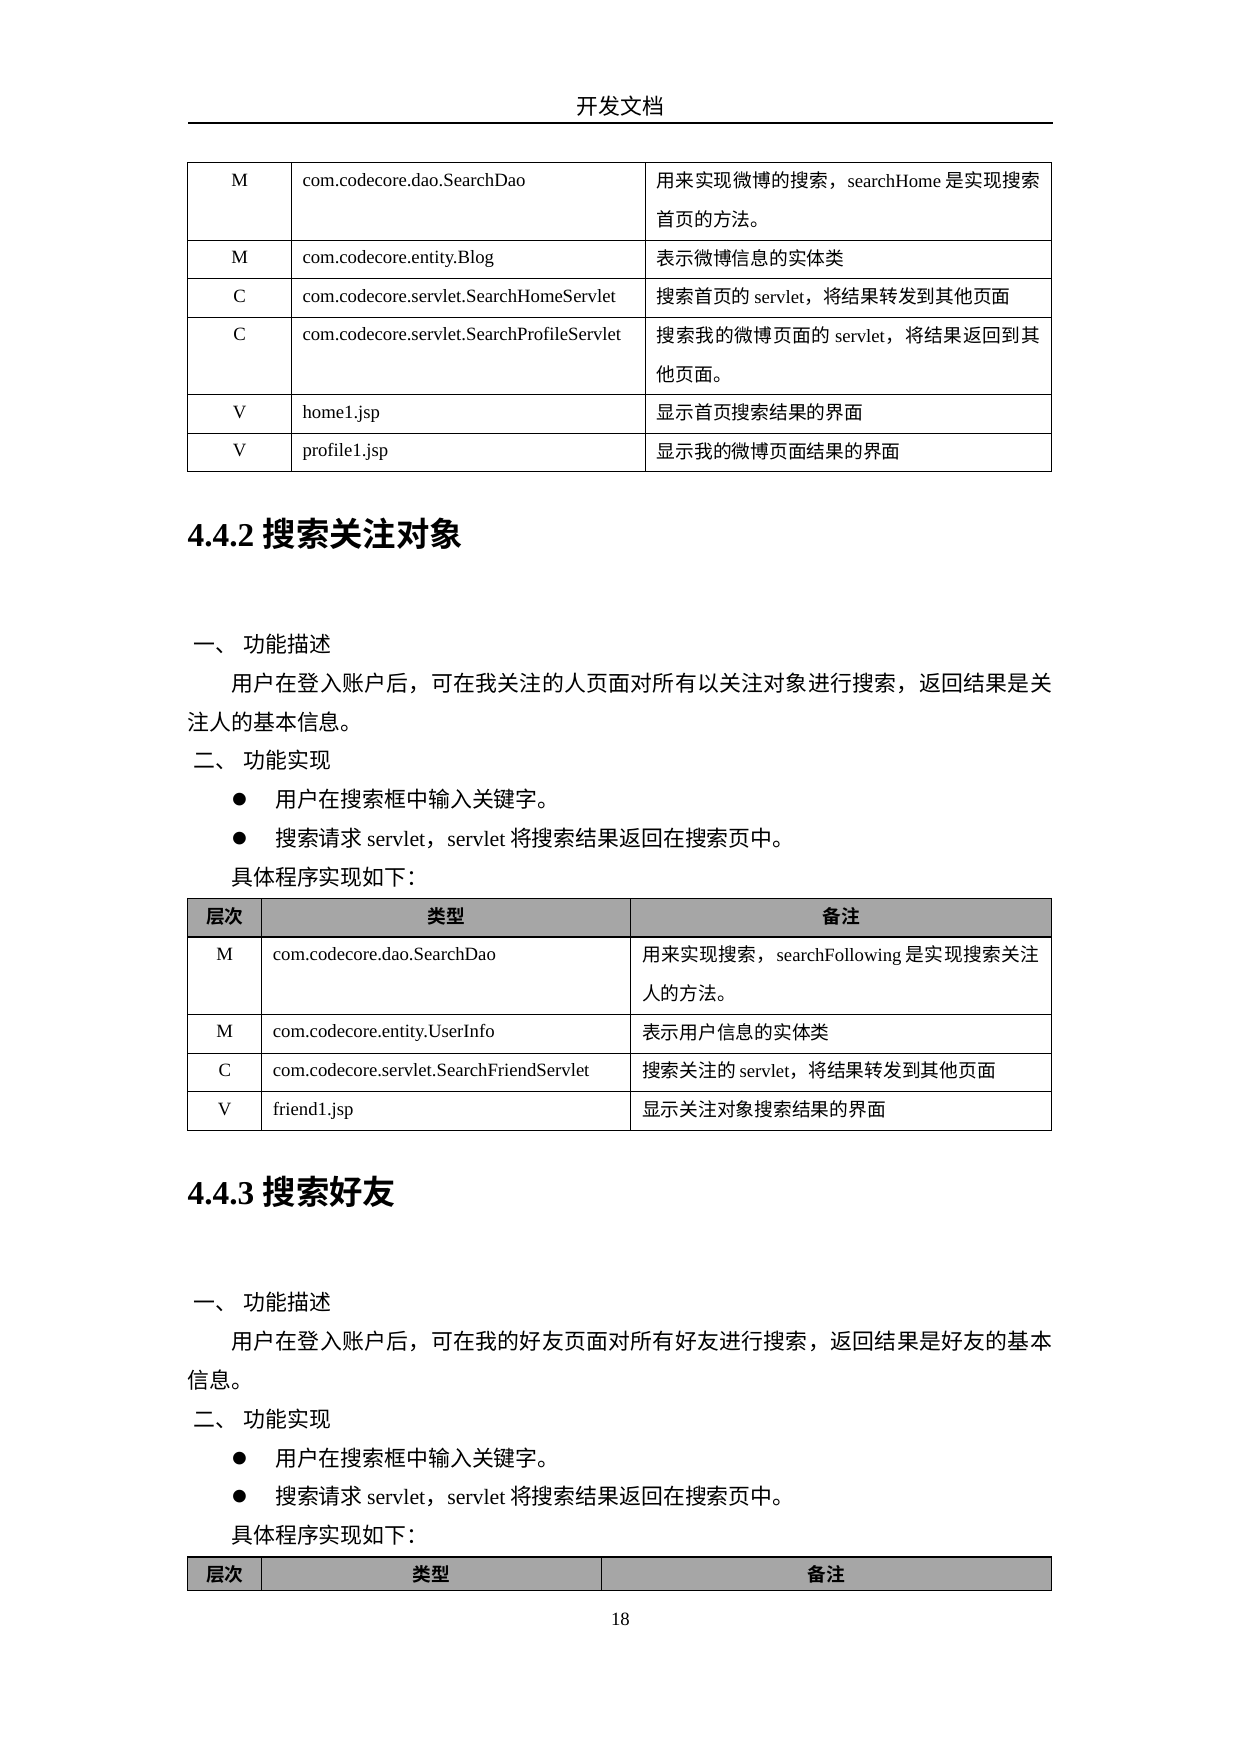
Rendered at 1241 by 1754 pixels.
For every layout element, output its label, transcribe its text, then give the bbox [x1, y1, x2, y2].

text 具体程序实现如下： [187, 1518, 1053, 1550]
table_header 备注 [602, 1558, 1051, 1590]
subtitle 搜索关注对象 [187, 499, 1053, 564]
table_cell 用来实现搜索，searchFollowing是实现搜索关注人的方法。 [631, 938, 1051, 1014]
table_cell 搜索我的微博页面的servlet，将结果返回到其他页面。 [646, 318, 1051, 394]
list 用户在搜索框中输入关键字。 [231, 782, 1053, 814]
table_cell V [188, 1092, 261, 1129]
table_cell 显示我的微博页面结果的界面 [646, 434, 1051, 471]
table_header 类型 [262, 899, 630, 936]
table_cell com.codecore.servlet.SearchProfileServlet [292, 318, 645, 394]
table_cell 显示关注对象搜索结果的界面 [631, 1092, 1051, 1129]
list 用户在搜索框中输入关键字。 [231, 1440, 1053, 1473]
table_cell 搜索首页的servlet，将结果转发到其他页面 [646, 279, 1051, 317]
table_cell M [188, 938, 261, 1014]
list 搜索请求servlet，servlet将搜索结果返回在搜索页中。 [231, 820, 1053, 853]
table_cell com.codecore.entity.Blog [292, 241, 645, 278]
table_cell com.codecore.servlet.SearchHomeServlet [292, 279, 645, 317]
table_cell C [188, 279, 291, 317]
table_cell com.codecore.dao.SearchDao [292, 163, 645, 239]
table_cell M [188, 241, 291, 278]
list 搜索请求servlet，servlet将搜索结果返回在搜索页中。 [231, 1479, 1053, 1511]
table_header 层次 [188, 1558, 261, 1590]
text 具体程序实现如下： [187, 859, 1053, 892]
table_cell 表示微博信息的实体类 [646, 241, 1051, 278]
table_cell 搜索关注的servlet，将结果转发到其他页面 [631, 1054, 1051, 1091]
table_header 层次 [188, 899, 261, 936]
table_cell com.codecore.servlet.SearchFriendServlet [262, 1054, 630, 1091]
table_cell 表示用户信息的实体类 [631, 1015, 1051, 1052]
table_cell V [188, 434, 291, 471]
list 功能描述 [194, 626, 1053, 659]
list 功能描述 [194, 1285, 1053, 1317]
table_cell V [188, 395, 291, 433]
table_header 类型 [262, 1558, 601, 1590]
subtitle 搜索好友 [187, 1158, 1053, 1223]
table_cell com.codecore.dao.SearchDao [262, 938, 630, 1014]
table_cell M [188, 1015, 261, 1052]
text 用户在登入账户后，可在我关注的人页面对所有以关注对象进行搜索，返回结果是关注人的基本信息。 [187, 665, 1053, 737]
table_cell C [188, 1054, 261, 1091]
list 功能实现 [194, 1401, 1053, 1434]
table_cell friend1.jsp [262, 1092, 630, 1129]
list 功能实现 [194, 743, 1053, 775]
table_cell profile1.jsp [292, 434, 645, 471]
table_header 备注 [631, 899, 1051, 936]
text 用户在登入账户后，可在我的好友页面对所有好友进行搜索，返回结果是好友的基本信息。 [187, 1324, 1053, 1395]
table_cell 用来实现微博的搜索，searchHome是实现搜索首页的方法。 [646, 163, 1051, 239]
table_cell home1.jsp [292, 395, 645, 433]
table_cell com.codecore.entity.UserInfo [262, 1015, 630, 1052]
table_cell C [188, 318, 291, 394]
table_cell M [188, 163, 291, 239]
table_cell 显示首页搜索结果的界面 [646, 395, 1051, 433]
